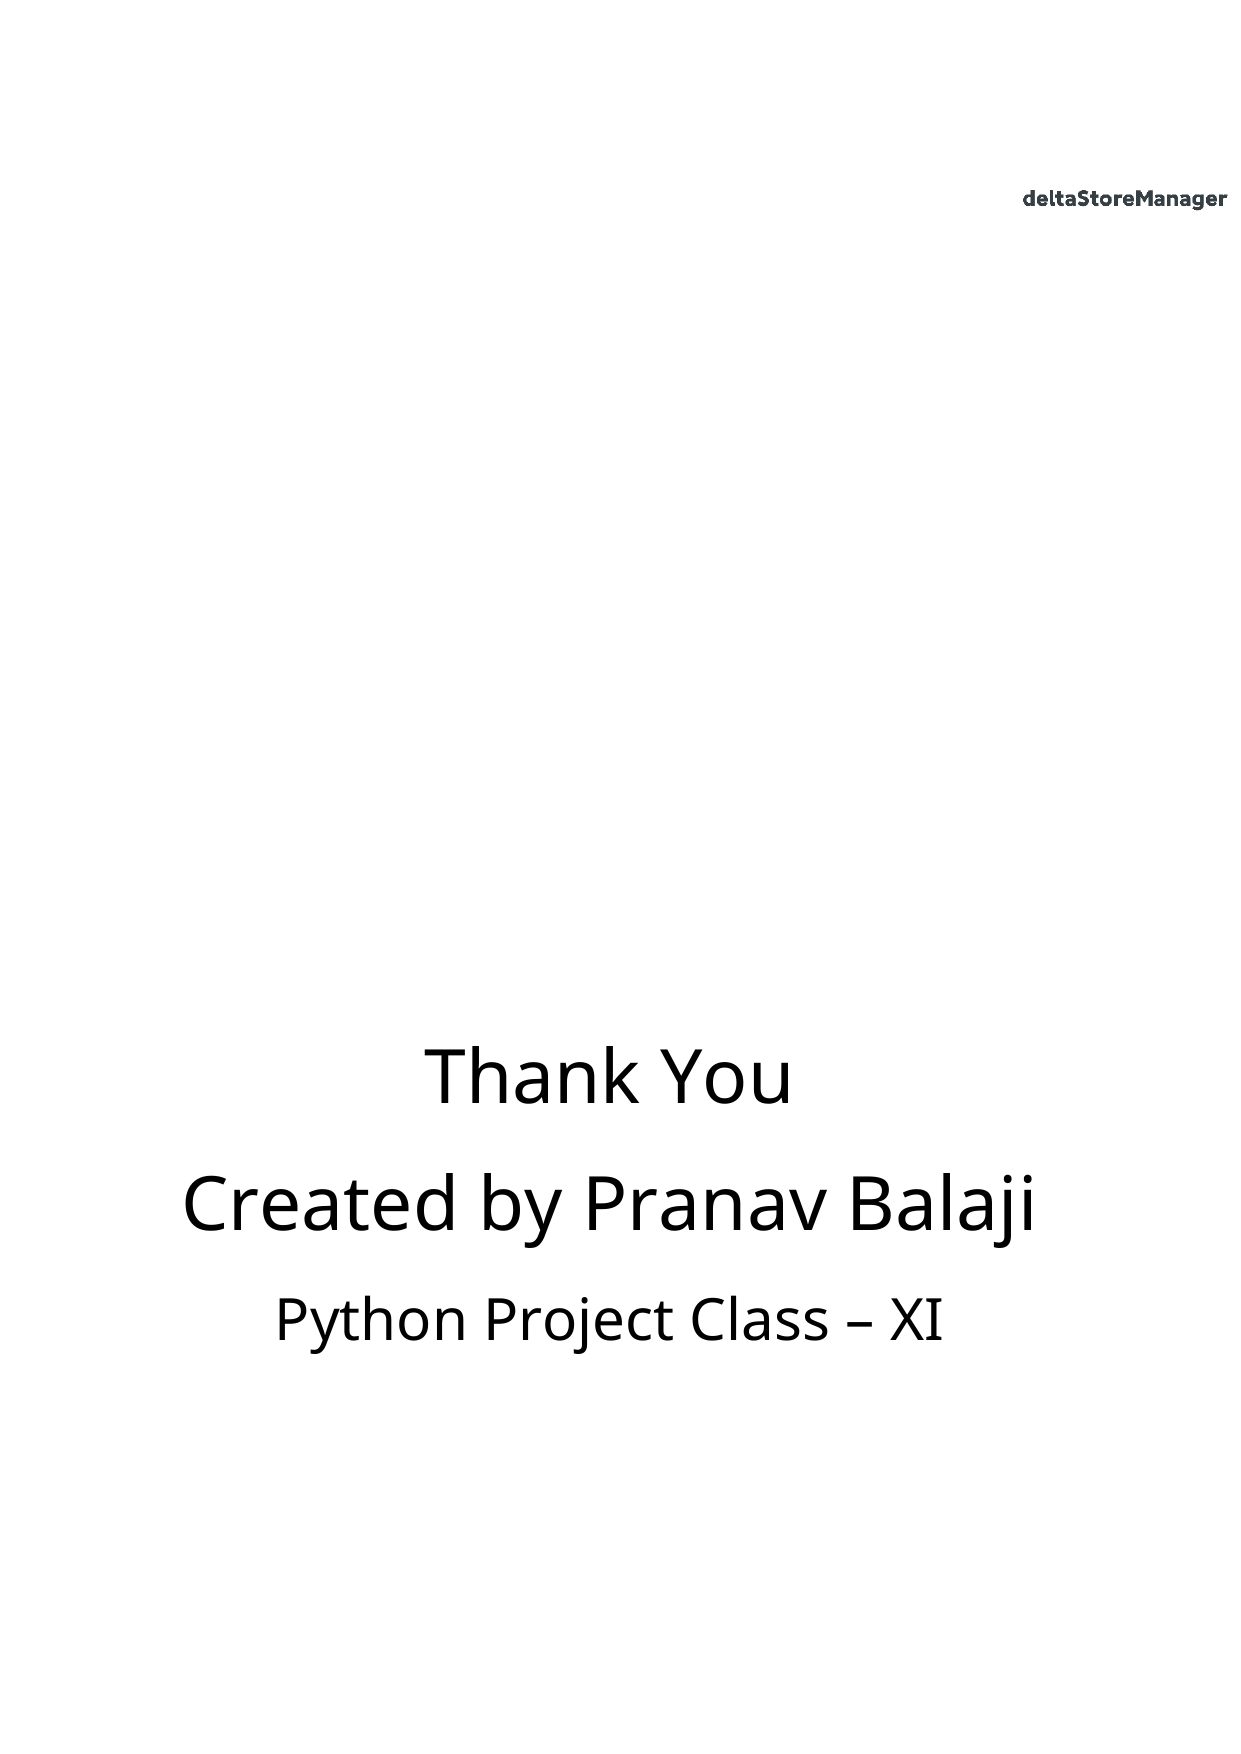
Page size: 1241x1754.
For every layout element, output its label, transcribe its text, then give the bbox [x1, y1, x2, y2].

text Python Project Class – XI [28, 1277, 1191, 1357]
text Created by Pranav Balaji [28, 1151, 1191, 1253]
text Thank You [28, 1023, 1191, 1126]
picture [1022, 190, 1232, 211]
